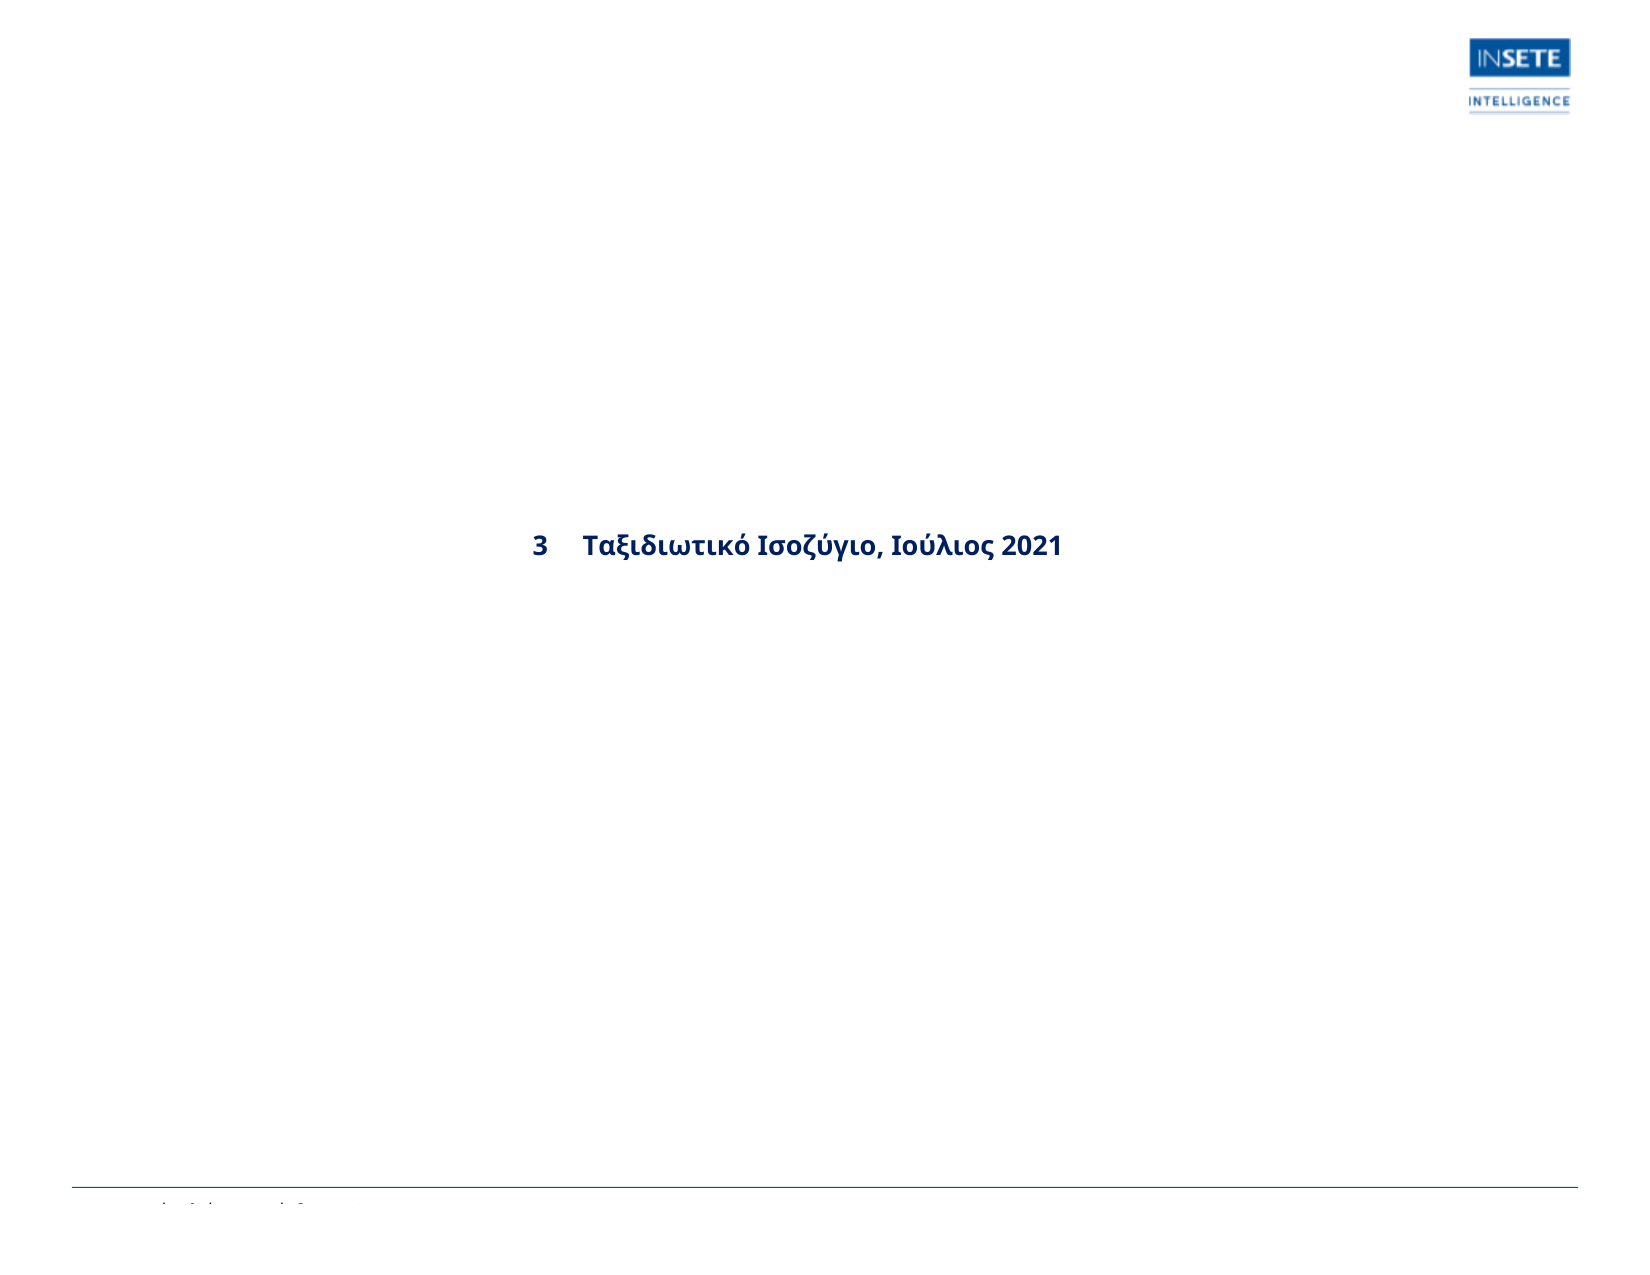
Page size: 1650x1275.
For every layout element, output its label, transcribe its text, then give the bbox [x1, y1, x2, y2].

picture [1468, 37, 1571, 115]
subtitle 3 Ταξιδιωτικό Ισοζύγιο, Ιούλιος 2021 [532, 527, 1600, 564]
